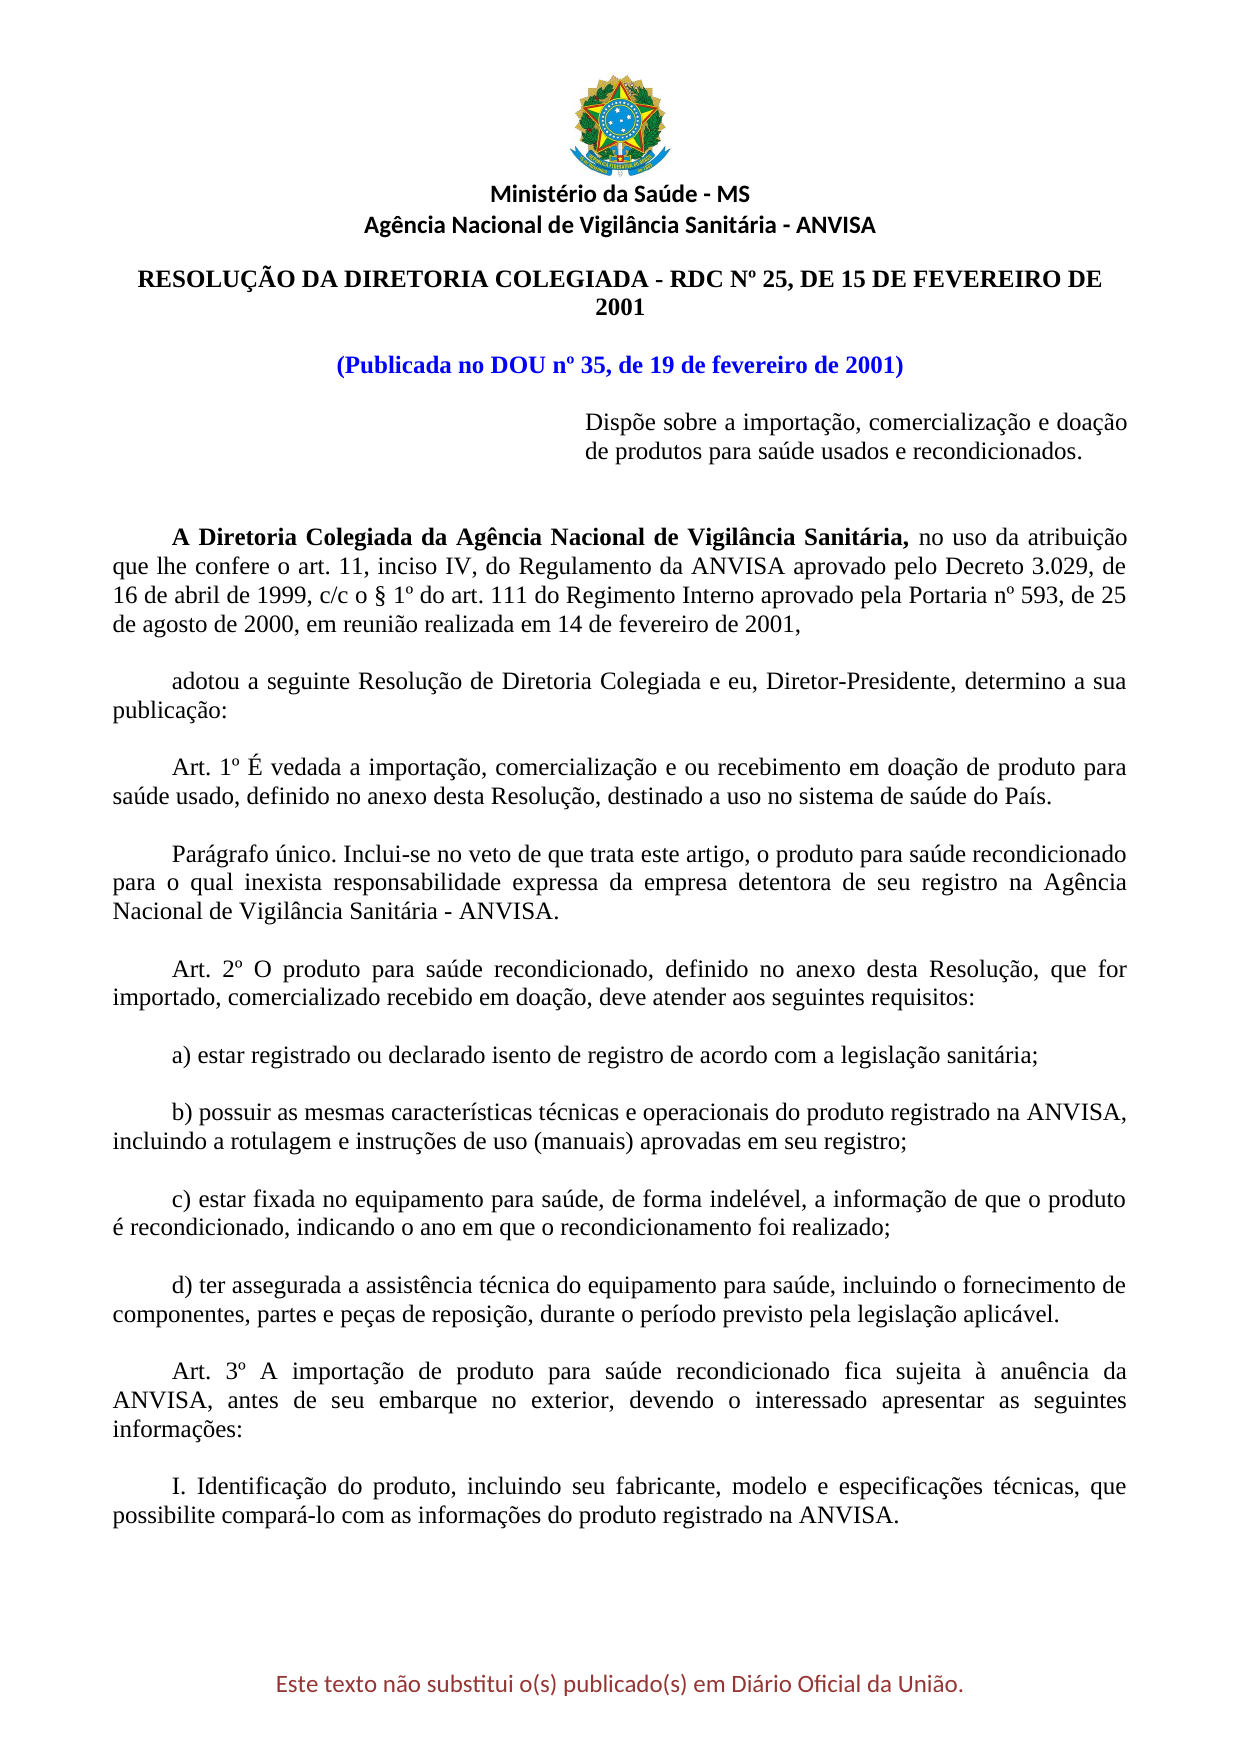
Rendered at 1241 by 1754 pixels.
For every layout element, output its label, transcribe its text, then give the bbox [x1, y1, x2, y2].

text b) possuir as mesmas características técnicas e operacionais do produto registrado na ANVISA, incluindo a rotulagem e instruções de uso (manuais) aprovadas em seu registro; [112, 1097, 1128, 1155]
text Dispõe sobre a importação, comercialização e doação de produtos para saúde usados e recondicionados. [585, 407, 1128, 465]
text Art. 1º É vedada a importação, comercialização e ou recebimento em doação de produto para saúde usado, definido no anexo desta Resolução, destinado a uso no sistema de saúde do País. [112, 752, 1128, 810]
text Parágrafo único. Inclui-se no veto de que trata este artigo, o produto para saúde recondicionado para o qual inexista responsabilidade expressa da empresa detentora de seu registro na Agência Nacional de Vigilância Sanitária - ANVISA. [112, 839, 1128, 925]
picture [566, 72, 674, 179]
text (Publicada no DOU nº 35, de 19 de fevereiro de 2001) [112, 350, 1128, 379]
text I. Identificação do produto, incluindo seu fabricante, modelo e especificações técnicas, que possibilite compará-lo com as informações do produto registrado na ANVISA. [112, 1471, 1128, 1529]
text d) ter assegurada a assistência técnica do equipamento para saúde, incluindo o fornecimento de componentes, partes e peças de reposição, durante o período previsto pela legislação aplicável. [112, 1270, 1128, 1327]
text c) estar fixada no equipamento para saúde, de forma indelével, a informação de que o produto é recondicionado, indicando o ano em que o recondicionamento foi realizado; [112, 1184, 1128, 1241]
text a) estar registrado ou declarado isento de registro de acordo com a legislação sanitária; [112, 1040, 1128, 1069]
text adotou a seguinte Resolução de Diretoria Colegiada e eu, Diretor-Presidente, determino a sua publicação: [112, 666, 1128, 724]
text A Diretoria Colegiada da Agência Nacional de Vigilância Sanitária, no uso da atribuição que lhe confere o art. 11, inciso IV, do Regulamento da ANVISA aprovado pelo Decreto 3.029, de 16 de abril de 1999, c/c o § 1º do art. 111 do Regimento Interno aprovado pela Portaria nº 593, de 25 de agosto de 2000, em reunião realizada em 14 de fevereiro de 2001, [112, 522, 1128, 637]
subtitle RESOLUÇÃO DA DIRETORIA COLEGIADA - RDC Nº 25, DE 15 DE FEVEREIRO DE 2001 [112, 264, 1128, 321]
text Art. 2º O produto para saúde recondicionado, definido no anexo desta Resolução, que for importado, comercializado recebido em doação, deve atender aos seguintes requisitos: [112, 954, 1128, 1011]
text Art. 3º A importação de produto para saúde recondicionado fica sujeita à anuência da ANVISA, antes de seu embarque no exterior, devendo o interessado apresentar as seguintes informações: [112, 1356, 1128, 1442]
